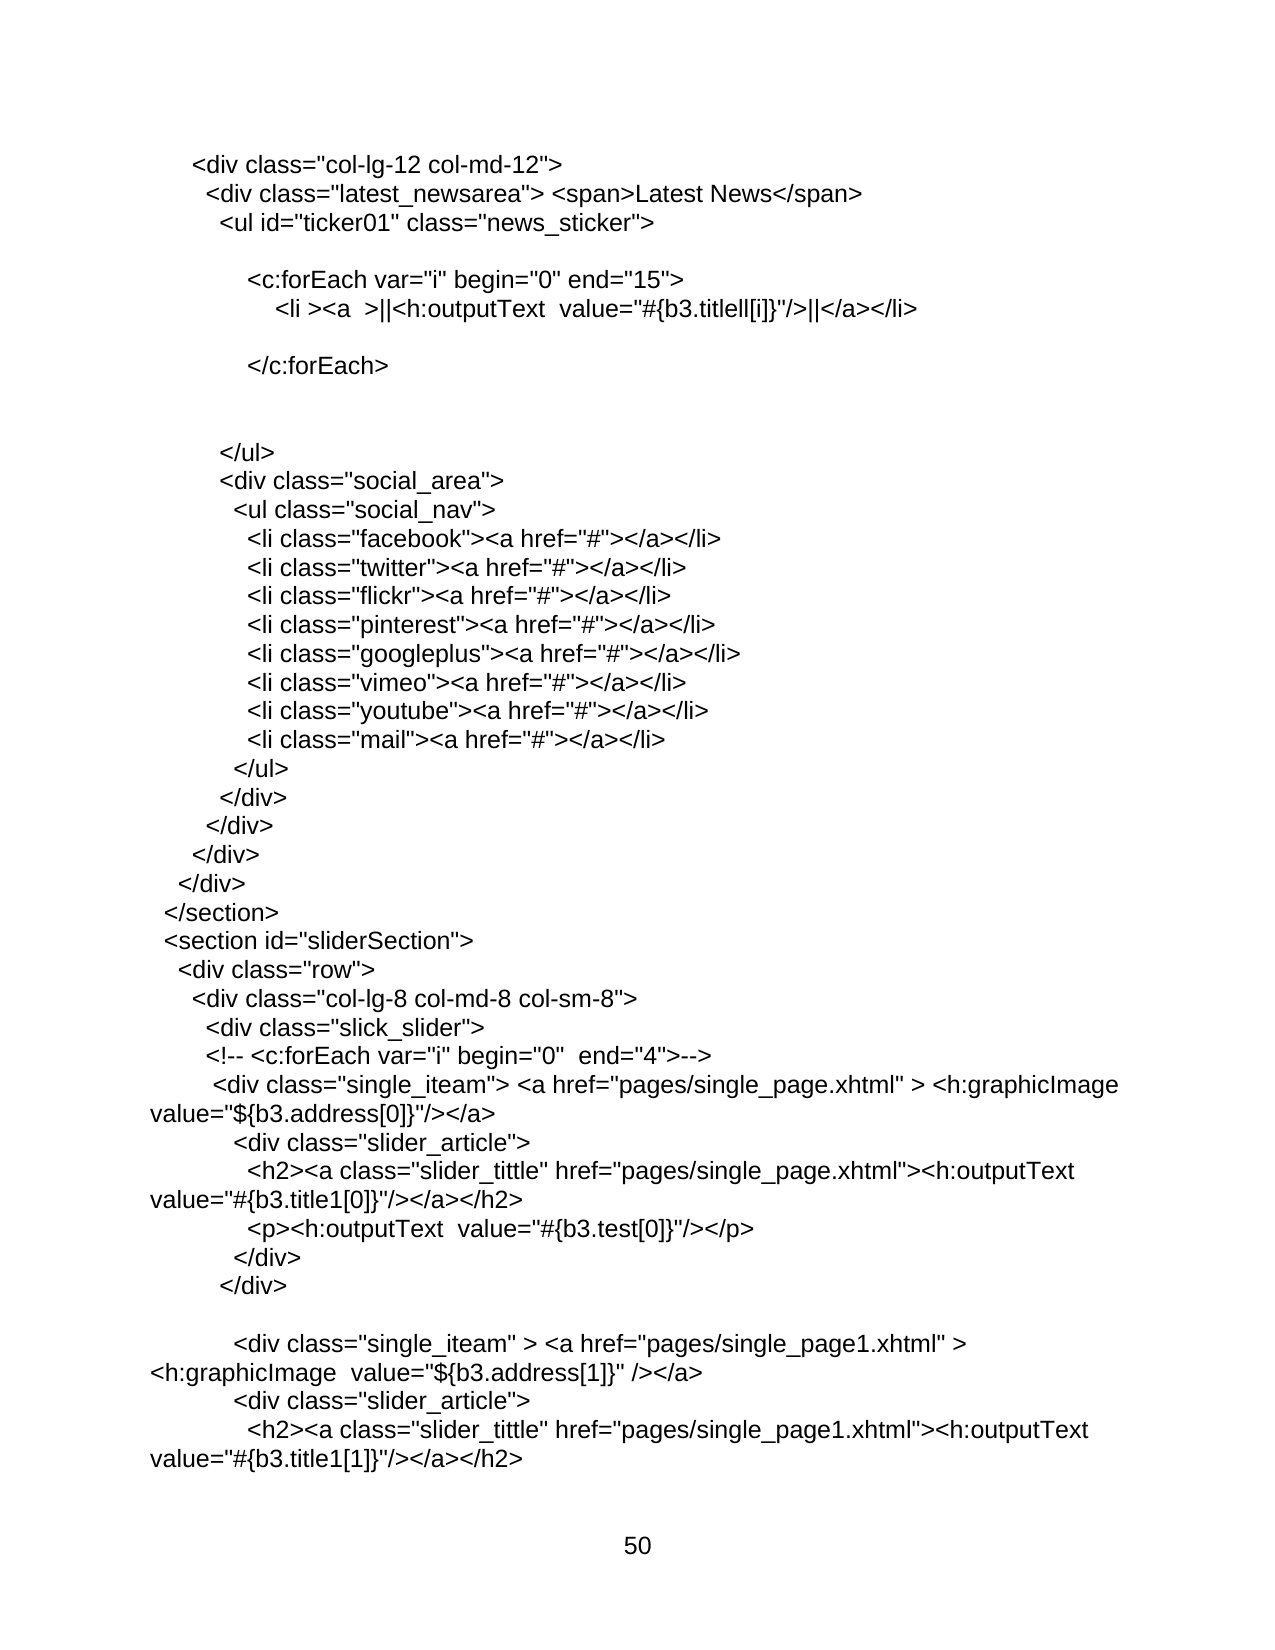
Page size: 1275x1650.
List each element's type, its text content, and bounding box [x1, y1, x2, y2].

text <div class="slider_article"> [150, 1386, 1125, 1415]
text <h2><a class="slider_tittle" href="pages/single_page.xhtml"><h:outputText value="#{b3.title1[0]}"/></a></h2> [150, 1156, 1125, 1214]
text </div> [150, 869, 1125, 897]
text </c:forEach> [150, 351, 1125, 380]
text <li class="youtube"><a href="#"></a></li> [150, 696, 1125, 725]
text <li class="twitter"><a href="#"></a></li> [150, 552, 1125, 581]
text <li class="facebook"><a href="#"></a></li> [150, 524, 1125, 552]
text <h2><a class="slider_tittle" href="pages/single_page1.xhtml"><h:outputText value="#{b3.title1[1]}"/></a></h2> [150, 1415, 1125, 1472]
text <div class="single_iteam" > <a href="pages/single_page1.xhtml" > <h:graphicImage value="${b3.address[1]}" /></a> [150, 1329, 1125, 1386]
text <section id="sliderSection"> [150, 926, 1125, 955]
text </ul> [150, 754, 1125, 782]
text <div class="slick_slider"> [150, 1012, 1125, 1041]
text </div> [150, 811, 1125, 840]
text </div> [150, 840, 1125, 869]
text </div> [150, 1242, 1125, 1271]
text </section> [150, 897, 1125, 926]
text <div class="col-lg-12 col-md-12"> [150, 150, 1125, 179]
text <ul id="ticker01" class="news_sticker"> [150, 207, 1125, 236]
text <div class="latest_newsarea"> <span>Latest News</span> [150, 179, 1125, 207]
text <div class="row"> [150, 955, 1125, 984]
text <li class="vimeo"><a href="#"></a></li> [150, 667, 1125, 696]
text <li class="googleplus"><a href="#"></a></li> [150, 639, 1125, 667]
text <li class="mail"><a href="#"></a></li> [150, 725, 1125, 754]
text </ul> [150, 437, 1125, 466]
text <li ><a >||<h:outputText value="#{b3.titlell[i]}"/>||</a></li> [150, 294, 1125, 322]
text <ul class="social_nav"> [150, 495, 1125, 524]
text </div> [150, 782, 1125, 811]
text <div class="social_area"> [150, 466, 1125, 495]
text <li class="flickr"><a href="#"></a></li> [150, 581, 1125, 610]
text <div class="col-lg-8 col-md-8 col-sm-8"> [150, 984, 1125, 1012]
text <!-- <c:forEach var="i" begin="0" end="4">--> [150, 1041, 1125, 1070]
text <li class="pinterest"><a href="#"></a></li> [150, 610, 1125, 639]
text <p><h:outputText value="#{b3.test[0]}"/></p> [150, 1214, 1125, 1242]
text <div class="single_iteam"> <a href="pages/single_page.xhtml" > <h:graphicImage value="${b3.address[0]}"/></a> [150, 1070, 1125, 1127]
text </div> [150, 1271, 1125, 1300]
text <div class="slider_article"> [150, 1127, 1125, 1156]
text <c:forEach var="i" begin="0" end="15"> [150, 265, 1125, 294]
